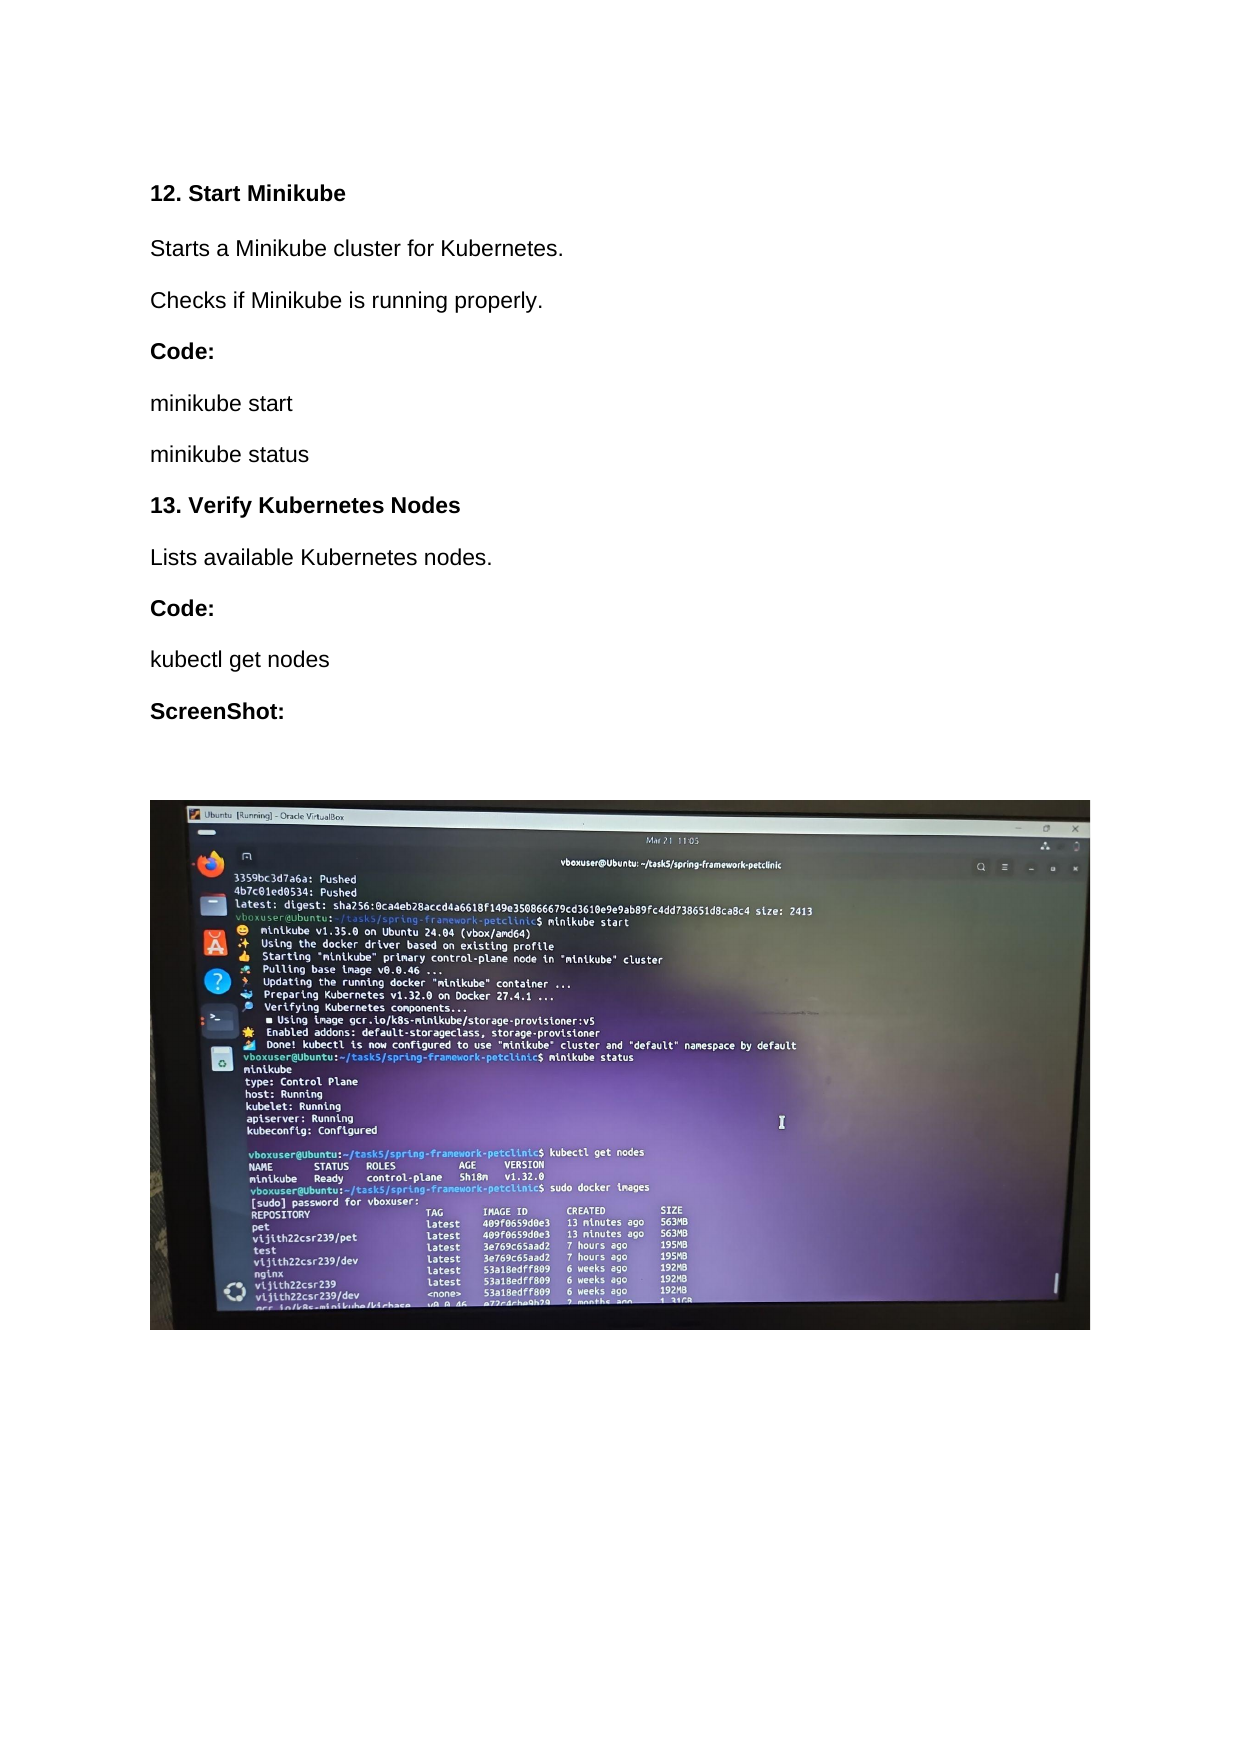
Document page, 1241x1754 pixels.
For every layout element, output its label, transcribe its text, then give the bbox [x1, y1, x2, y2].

text Checks if Minikube is running properly. [150, 287, 1090, 313]
text ScreenShot: [150, 698, 1090, 724]
text Code: [150, 338, 1090, 364]
text minikube start [150, 389, 1090, 416]
text Code: [150, 595, 1090, 621]
picture [150, 800, 1091, 1330]
text kubectl get nodes [150, 646, 1090, 673]
text 13. Verify Kubernetes Nodes [150, 492, 1090, 518]
text 12. Start Minikube [150, 180, 1090, 207]
text minikube status [150, 441, 1090, 467]
text Starts a Minikube cluster for Kubernetes. [150, 235, 1090, 262]
text Lists available Kubernetes nodes. [150, 543, 1090, 570]
